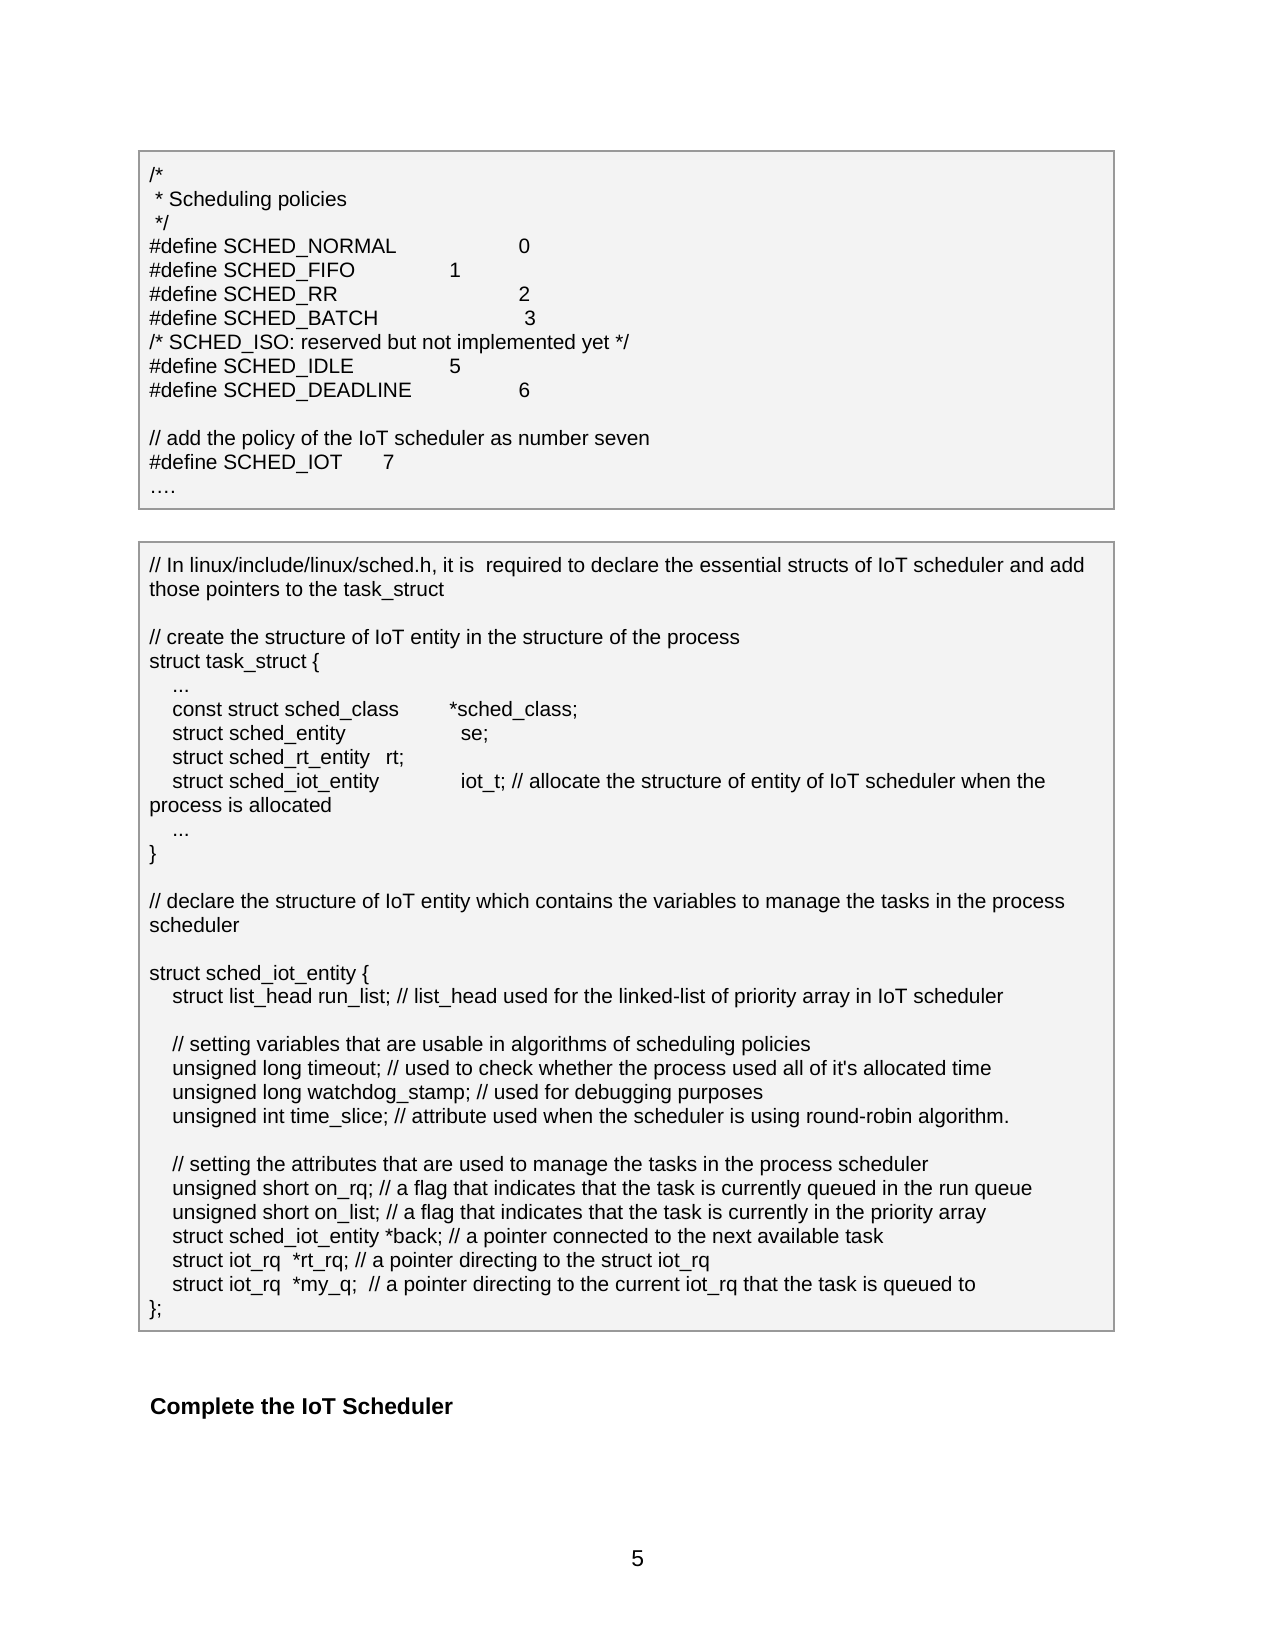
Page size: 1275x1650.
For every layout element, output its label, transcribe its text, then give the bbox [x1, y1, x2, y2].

text Complete the IoT Scheduler [150, 1393, 1125, 1419]
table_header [140, 152, 1113, 508]
table_header // In linux/include/linux/sched.h, it is required to declare the essential structs of IoT scheduler and add those pointers to the task_struct // create the structure of IoT entity in the structure of the process struct task_struct { ... const struct sched_class *sched_class; struct sched_entity se; struct sched_rt_entity rt; struct sched_iot_entity iot_t; // allocate the structure of entity of IoT scheduler when the process is allocated ... } // declare the structure of IoT entity which contains the variables to manage the tasks in the process scheduler struct sched_iot_entity { struct list_head run_list; // list_head used for the linked-list of priority array in IoT scheduler // setting variables that are usable in algorithms of scheduling policies unsigned long timeout; // used to check whether the process used all of it's allocated time unsigned long watchdog_stamp; // used for debugging purposes unsigned int time_slice; // attribute used when the scheduler is using round-robin algorithm. // setting the attributes that are used to manage the tasks in the process scheduler unsigned short on_rq; // a flag that indicates that the task is currently queued in the run queue unsigned short on_list; // a flag that indicates that the task is currently in the priority array struct sched_iot_entity *back; // a pointer connected to the next available task struct iot_rq *rt_rq; // a pointer directing to the struct iot_rq struct iot_rq *my_q; // a pointer directing to the current iot_rq that the task is queued to }; [140, 543, 1113, 1330]
